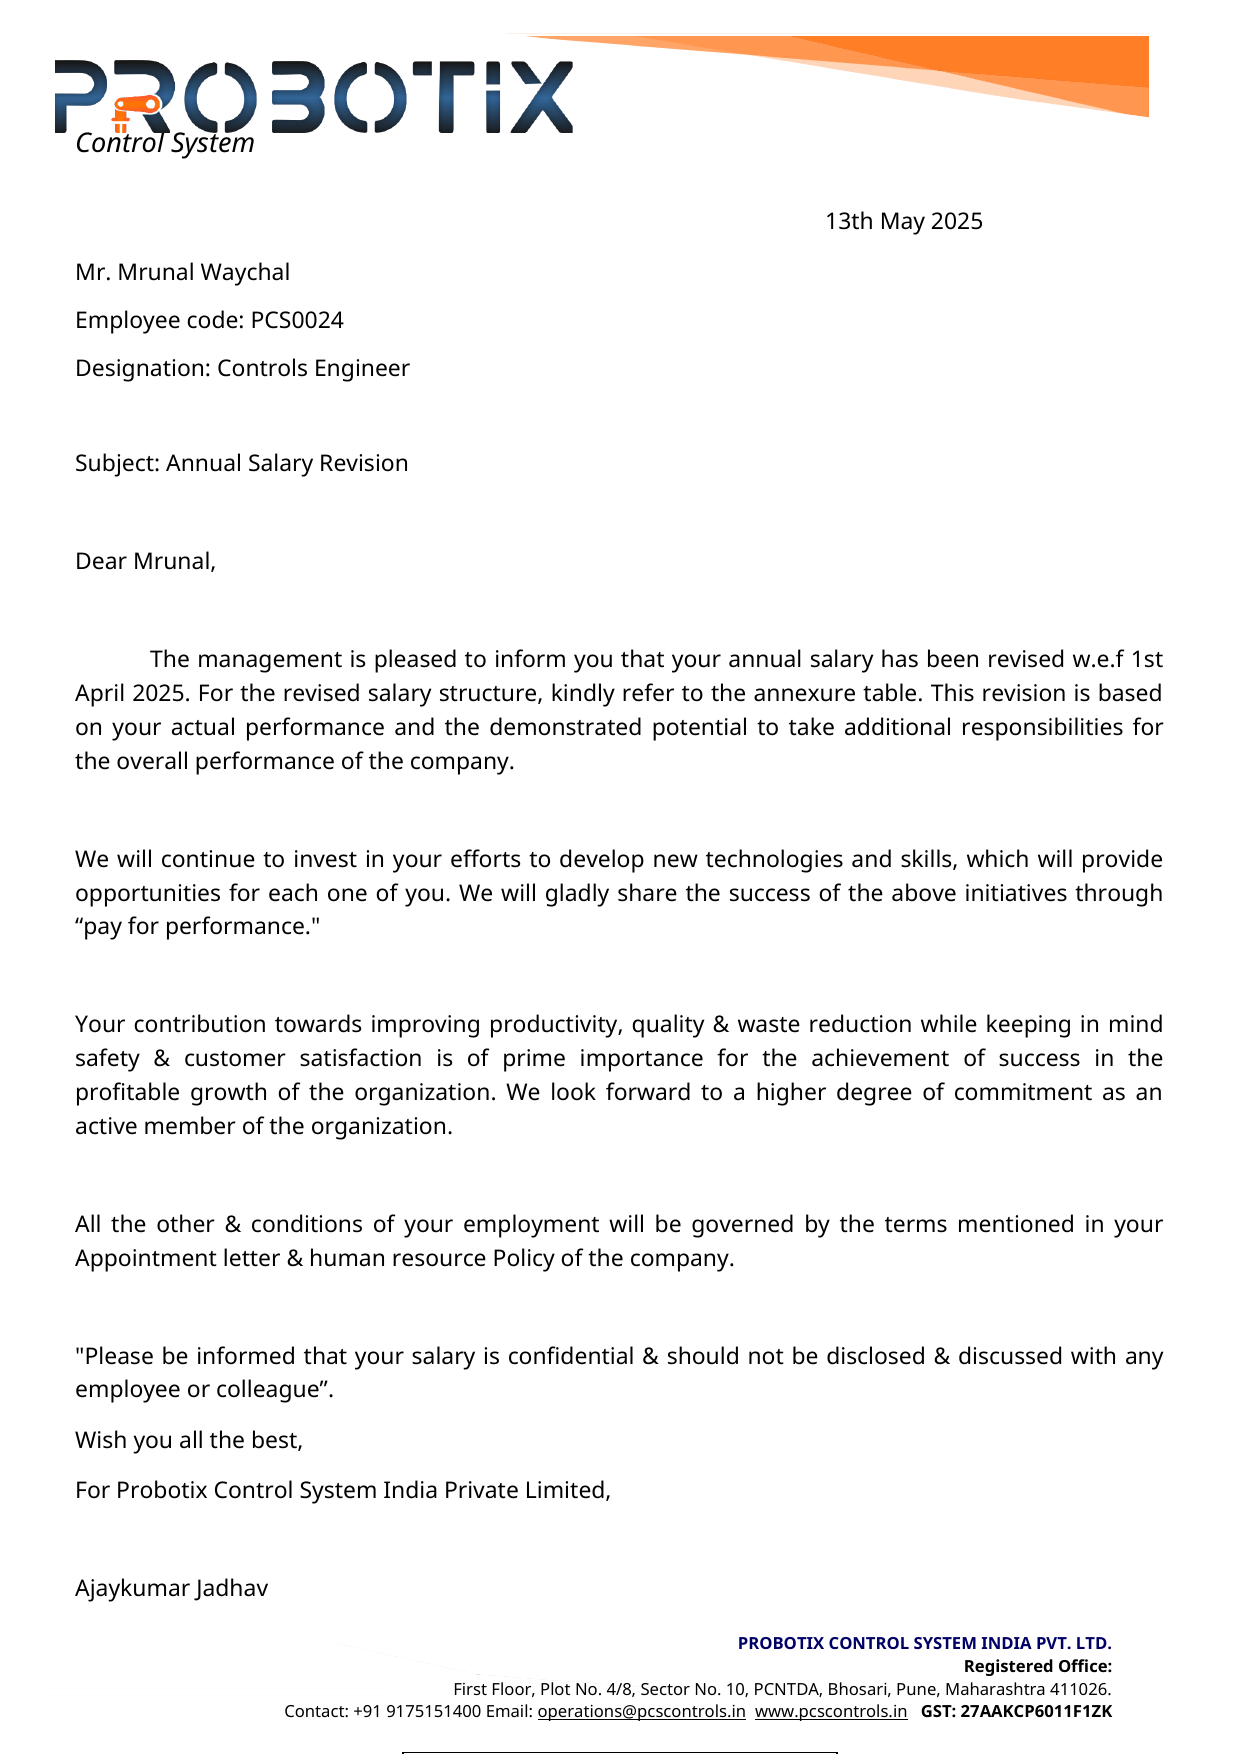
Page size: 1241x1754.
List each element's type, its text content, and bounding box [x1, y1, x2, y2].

text The management is pleased to inform you that your annual salary has been revised w.e.f 1st April 2025. For the revised salary structure, kindly refer to the annexure table. This revision is based on your actual performance and the demonstrated potential to take additional responsibilities for the overall performance of the company. [75, 643, 1165, 776]
text "Please be informed that your salary is confidential & should not be disclosed & discussed with any employee or colleague”. [75, 1340, 1165, 1405]
text We will continue to invest in your efforts to develop new technologies and skills, which will provide opportunities for each one of you. We will gladly share the success of the above initiatives through “pay for performance." [75, 843, 1165, 942]
text Designation: Controls Engineer [75, 352, 1165, 383]
text All the other & conditions of your employment will be governed by the terms mentioned in your Appointment letter & human resource Policy of the company. [75, 1208, 1165, 1273]
text Dear Mrunal, [75, 545, 1165, 577]
text 13th May 2025 [75, 205, 1165, 237]
text For Probotix Control System India Private Limited, [75, 1474, 1165, 1506]
text Employee code: PCS0024 [75, 304, 1165, 335]
text Subject: Annual Salary Revision [75, 447, 1165, 478]
text Your contribution towards improving productivity, quality & waste reduction while keeping in mind safety & customer satisfaction is of prime importance for the achievement of success in the profitable growth of the organization. We look forward to a higher degree of commitment as an active member of the organization. [75, 1008, 1165, 1141]
text Ajaykumar Jadhav [75, 1572, 1165, 1604]
text Wish you all the best, [75, 1424, 1165, 1455]
text Mr. Mrunal Waychal [75, 256, 1165, 287]
picture [47, 1643, 688, 1721]
picture [53, 36, 1149, 133]
